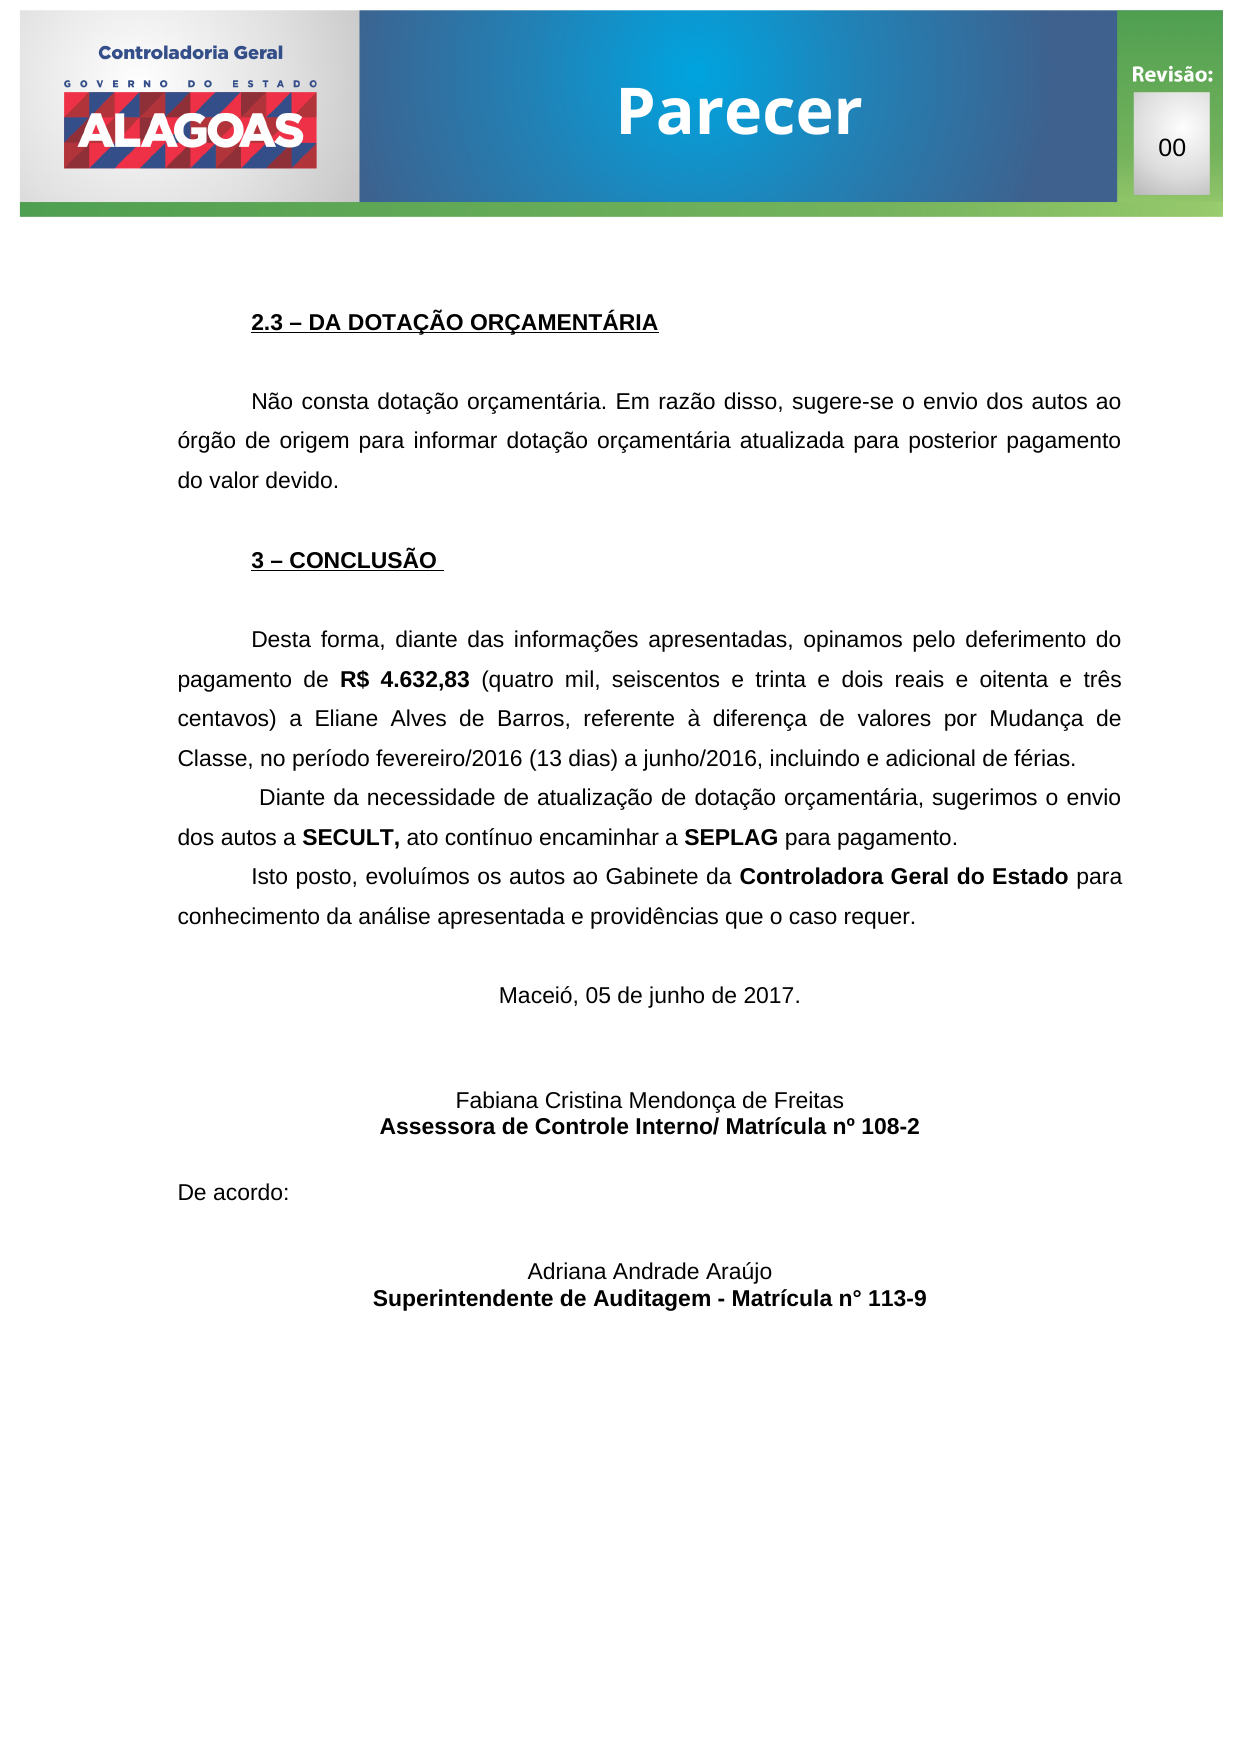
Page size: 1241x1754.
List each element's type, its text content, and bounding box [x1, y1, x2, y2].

text Fabiana Cristina Mendonça de Freitas [177, 1087, 1122, 1113]
text Isto posto, evoluímos os autos ao Gabinete da Controladora Geral do Estado para conhecimento da análise apresentada e providências que o caso requer. [177, 863, 1122, 929]
text De acordo: [177, 1179, 1122, 1206]
text Superintendente de Auditagem - Matrícula n° 113-9 [177, 1284, 1122, 1311]
text Não consta dotação orçamentária. Em razão disso, sugere-se o envio dos autos ao órgão de origem para informar dotação orçamentária atualizada para posterior pagamento do valor devido. [177, 388, 1122, 493]
text Adriana Andrade Araújo [177, 1258, 1122, 1284]
text 3 – CONCLUSÃO [177, 547, 1122, 574]
text Desta forma, diante das informações apresentadas, opinamos pelo deferimento do pagamento de R$ 4.632,83 (quatro mil, seiscentos e trinta e dois reais e oitenta e três centavos) a Eliane Alves de Barros, referente à diferença de valores por Mudança de Classe, no período fevereiro/2016 (13 dias) a junho/2016, incluindo e adicional de férias. [177, 626, 1122, 771]
text 2.3 – DA DOTAÇÃO ORÇAMENTÁRIA [177, 309, 1122, 335]
text Assessora de Controle Interno/ Matrícula nº 108-2 [177, 1113, 1122, 1140]
text Diante da necessidade de atualização de dotação orçamentária, sugerimos o envio dos autos a SECULT, ato contínuo encaminhar a SEPLAG para pagamento. [177, 784, 1122, 850]
text Maceió, 05 de junho de 2017. [177, 982, 1122, 1008]
picture [19, 10, 1223, 217]
